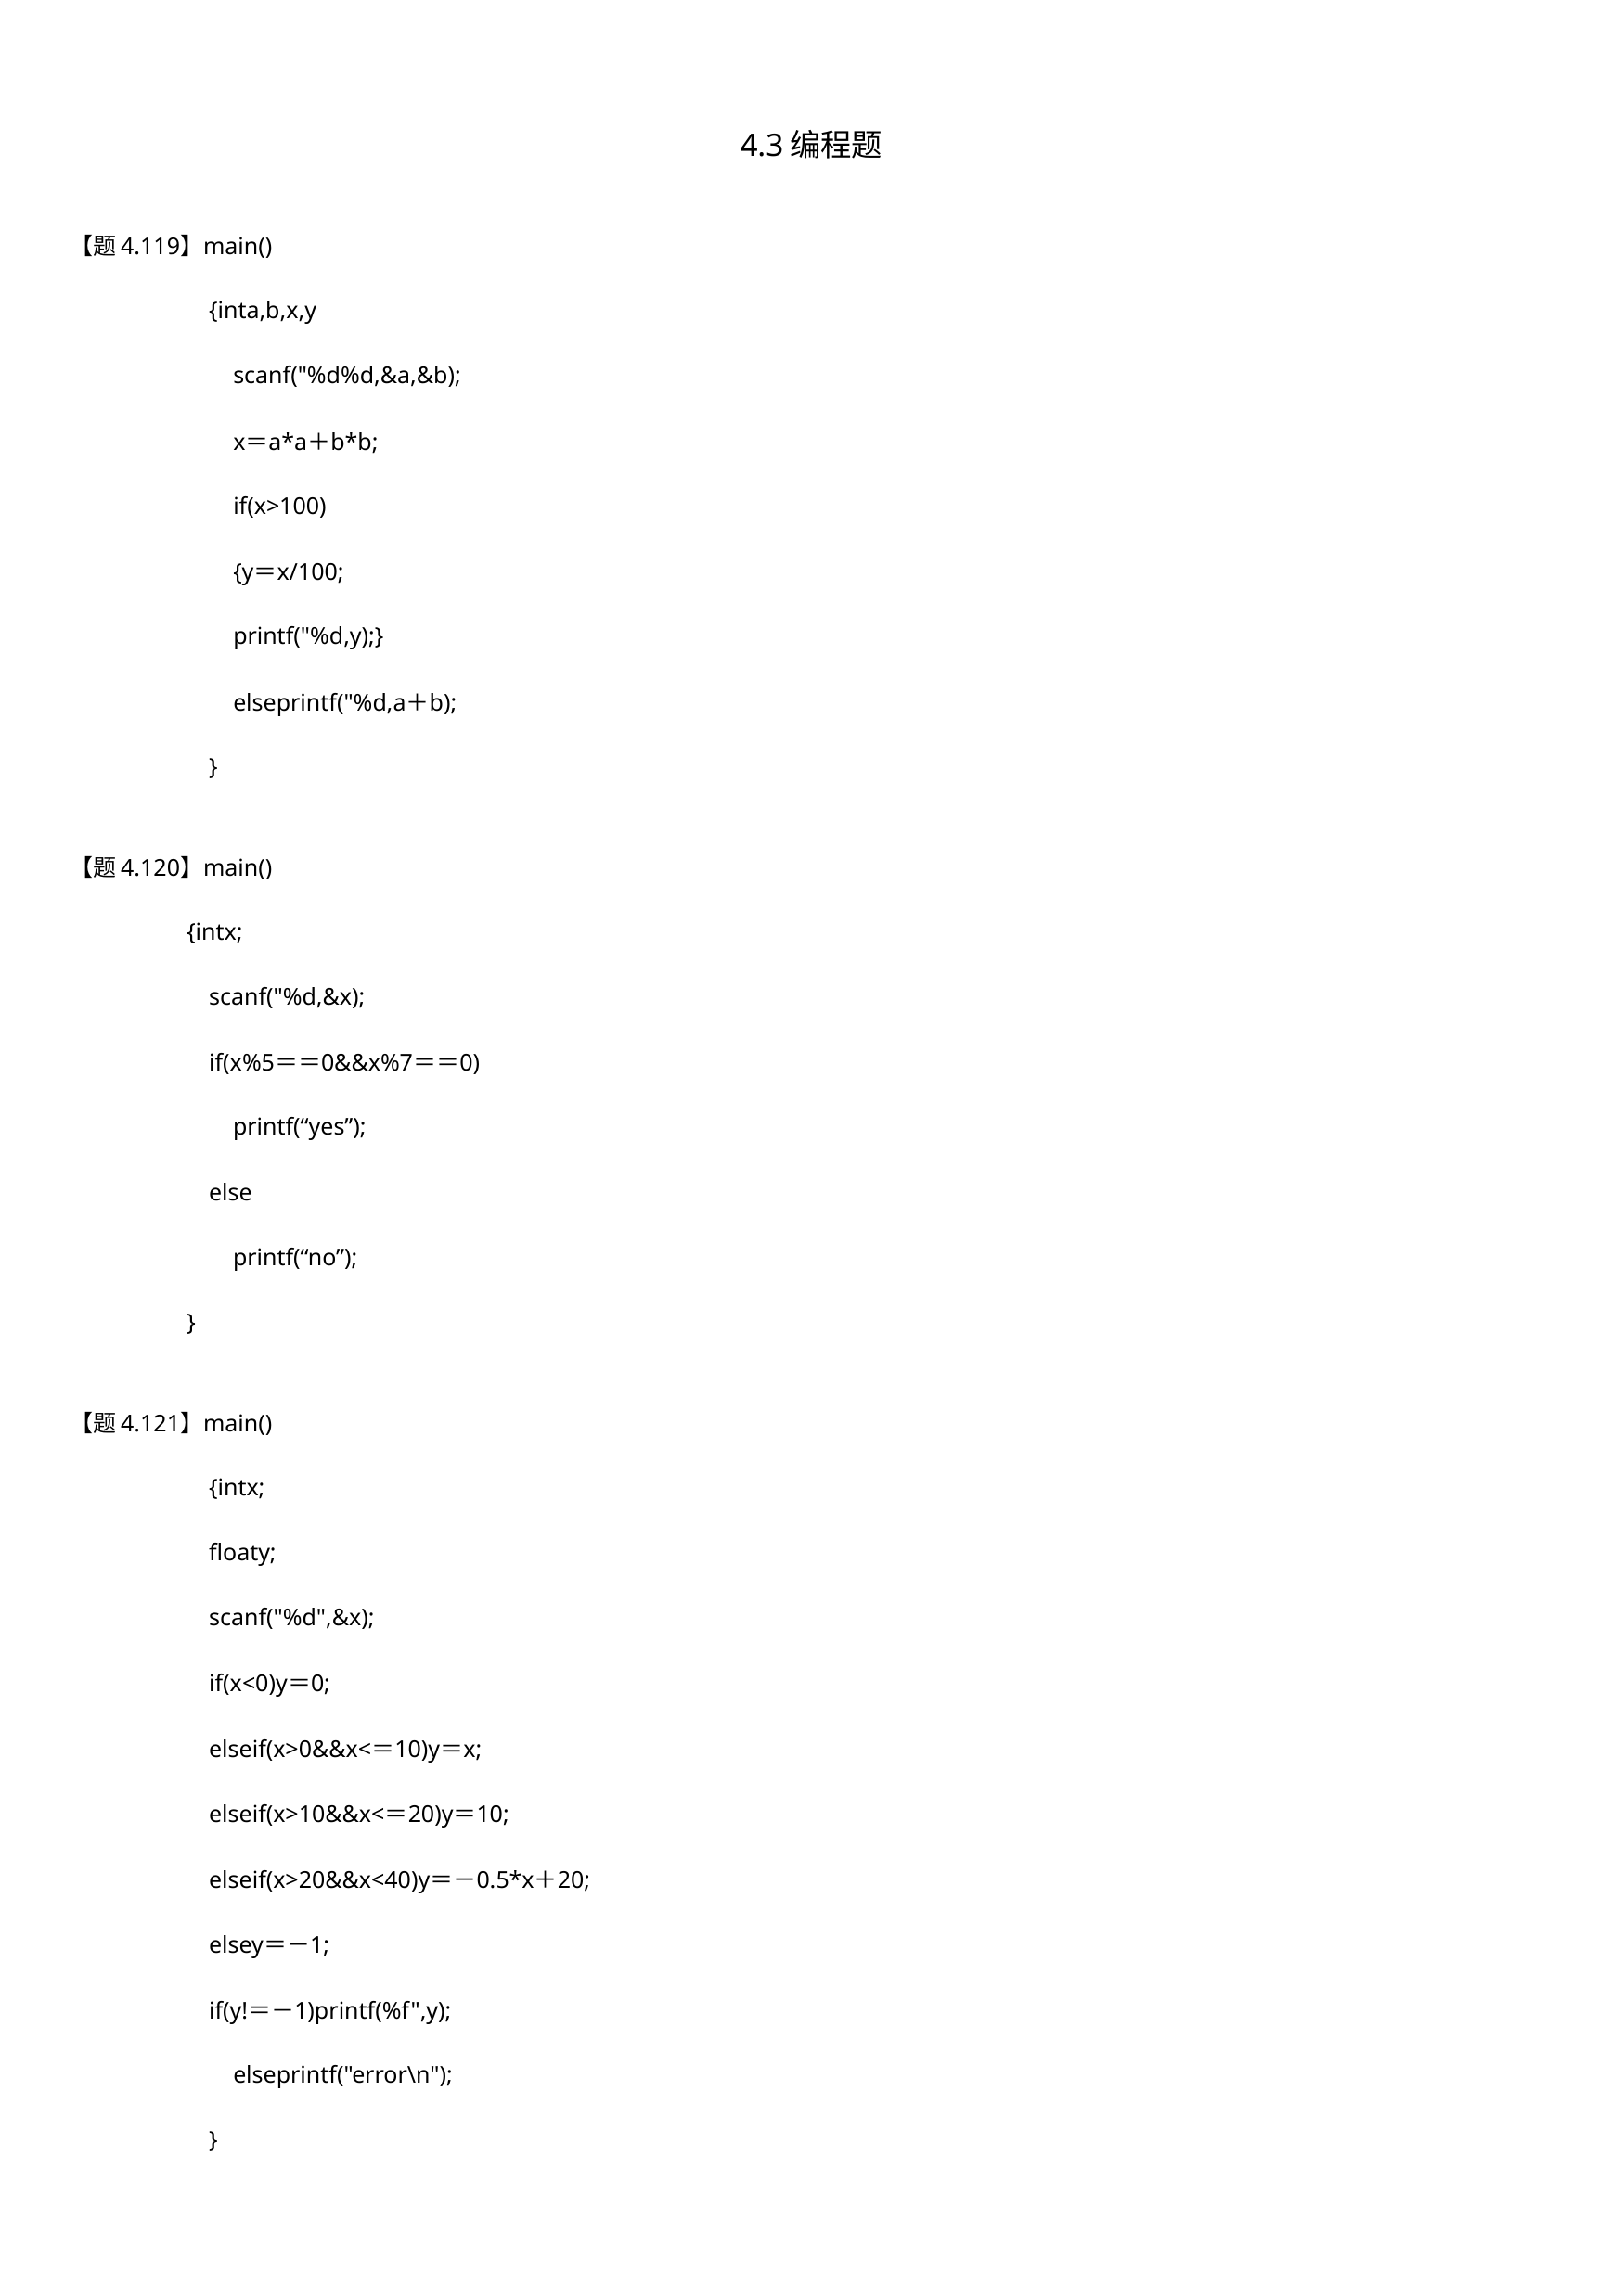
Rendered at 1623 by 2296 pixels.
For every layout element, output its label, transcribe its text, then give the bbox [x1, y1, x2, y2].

text {intx; [70, 1456, 1552, 1517]
text elseif(x>0&&x<＝10)y＝x; [70, 1717, 1552, 1777]
text elsey＝－1; [70, 1913, 1552, 1973]
text 【题4.121】main() [70, 1392, 1552, 1452]
text } [70, 2109, 1552, 2169]
text scanf("%d",&x); [70, 1586, 1552, 1647]
text 4.3编程题 [70, 112, 1552, 173]
text elseprintf("%d,a＋b); [70, 671, 1552, 731]
text } [70, 736, 1552, 796]
text {intx; [70, 901, 1552, 961]
text printf(“yes”); [70, 1097, 1552, 1157]
text scanf("%d,&x); [70, 966, 1552, 1026]
text elseif(x>10&&x<＝20)y＝10; [70, 1782, 1552, 1842]
text floaty; [70, 1521, 1552, 1582]
text else [70, 1161, 1552, 1222]
text printf(“no”); [70, 1226, 1552, 1287]
text } [70, 1291, 1552, 1352]
text if(x%5＝＝0&&x%7＝＝0) [70, 1031, 1552, 1091]
text elseif(x>20&&x<40)y＝－0.5*x＋20; [70, 1848, 1552, 1908]
text 【题4.120】main() [70, 836, 1552, 896]
text scanf("%d%d,&a,&b); [70, 344, 1552, 404]
text if(y!＝－1)printf(%f",y); [70, 1979, 1552, 2039]
text if(x<0)y＝0; [70, 1652, 1552, 1712]
text 【题4.119】main() [70, 214, 1552, 275]
text {inta,b,x,y [70, 279, 1552, 340]
text printf("%d,y);} [70, 605, 1552, 665]
text elseprintf("error\n"); [70, 2044, 1552, 2104]
text x＝a*a＋b*b; [70, 410, 1552, 470]
text if(x>100) [70, 475, 1552, 535]
text {y＝x/100; [70, 540, 1552, 600]
